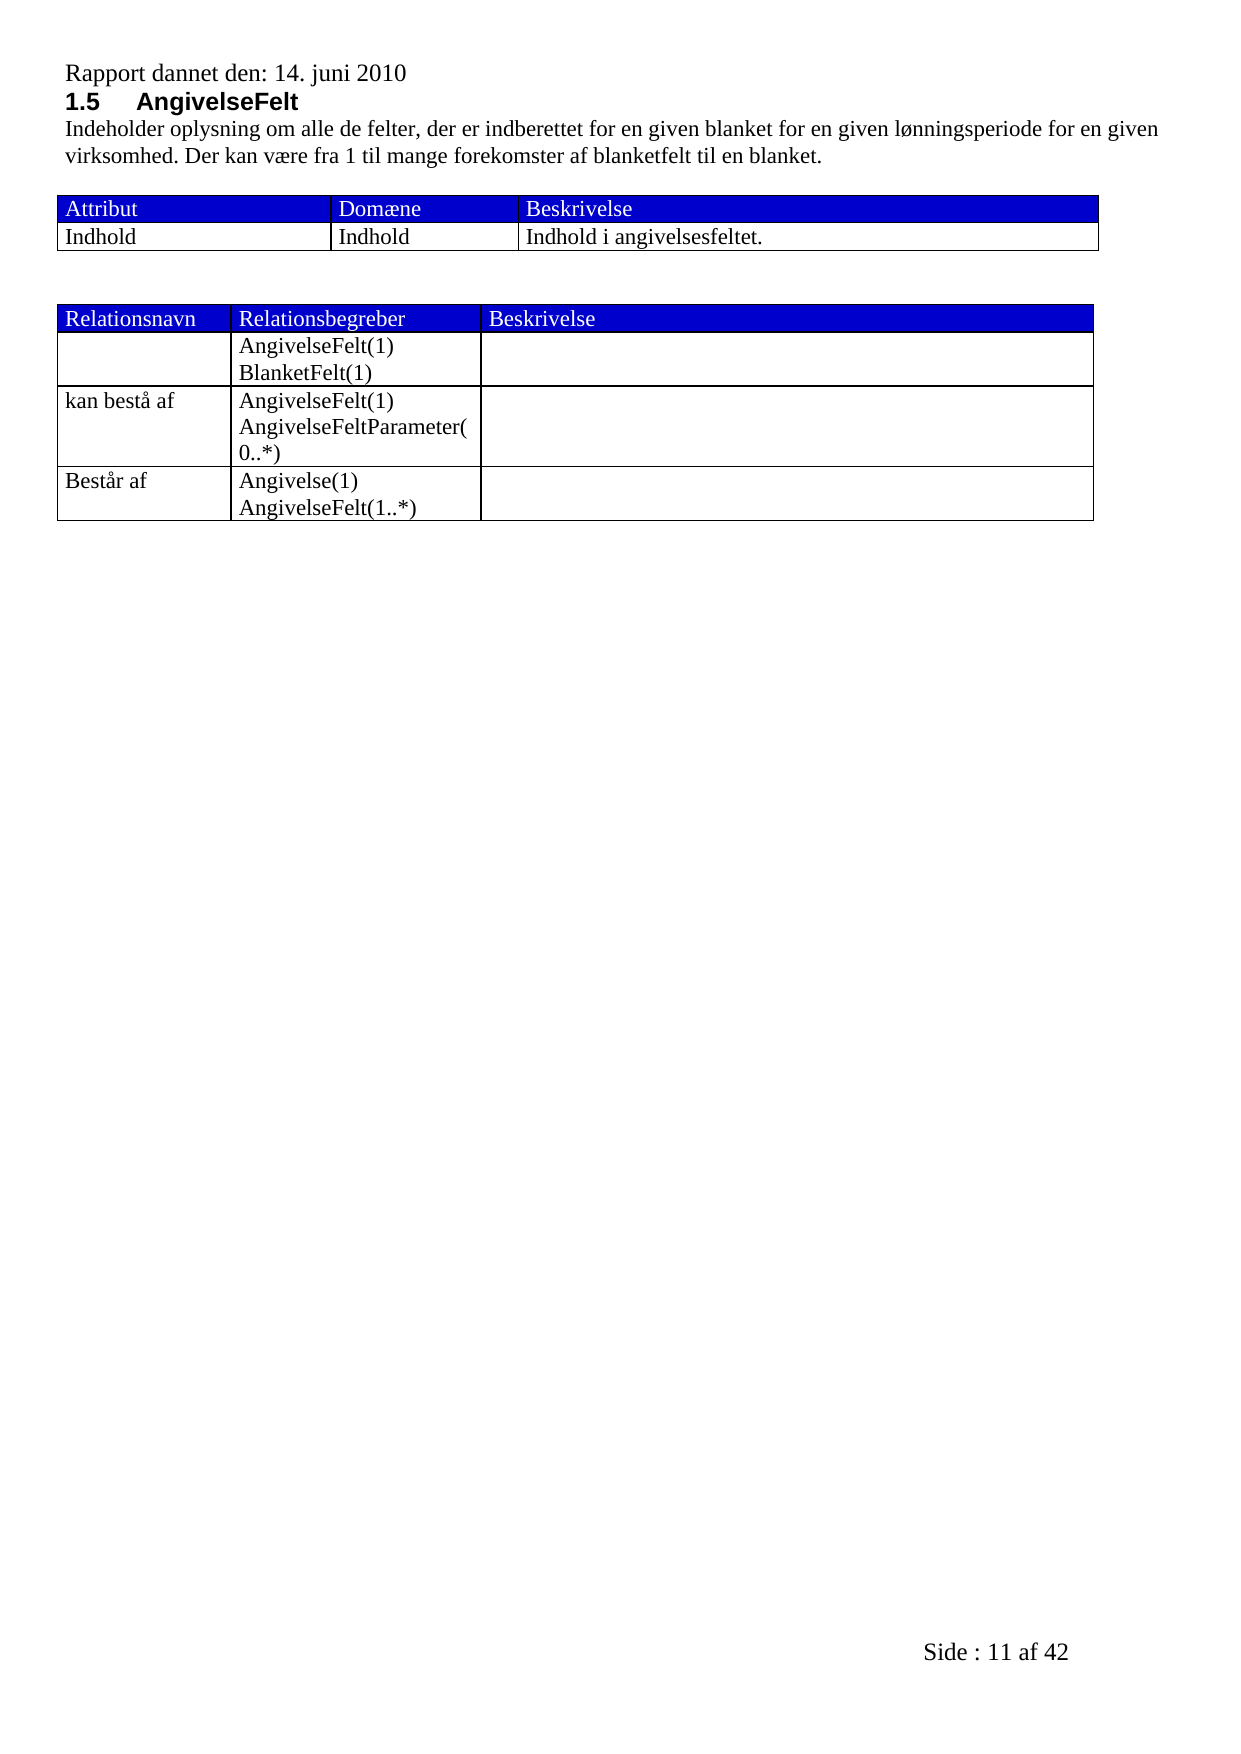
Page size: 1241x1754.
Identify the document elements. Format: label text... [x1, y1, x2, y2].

table_cell [482, 333, 1093, 385]
table_cell [482, 467, 1093, 520]
table_cell Angivelse(1) AngivelseFelt(1..*) [232, 467, 480, 520]
table_cell AngivelseFelt(1) BlanketFelt(1) [232, 333, 480, 385]
table_header Relationsbegreber [232, 305, 480, 331]
table_header Relationsnavn [58, 305, 230, 331]
table_cell [482, 387, 1093, 466]
table_header Domæne [332, 196, 518, 222]
table_cell Indhold [332, 223, 518, 250]
table_header Beskrivelse [519, 196, 1098, 222]
table_header Beskrivelse [482, 305, 1093, 331]
table_cell AngivelseFelt(1) AngivelseFeltParameter(0..*) [232, 387, 480, 466]
table_header Attribut [58, 196, 330, 222]
text Indeholder oplysning om alle de felter, der er indberettet for en given blanket for en given lønningsperiode for en given virksomhed. Der kan være fra 1 til mange forekomster af blanketfelt til en blanket. [65, 115, 1181, 168]
table_cell Indhold i angivelsesfeltet. [519, 223, 1098, 250]
table_cell kan bestå af [58, 387, 230, 466]
table_cell Indhold [58, 223, 330, 250]
table_cell [58, 333, 230, 385]
subtitle AngivelseFelt [65, 87, 1181, 115]
table_cell Består af [58, 467, 230, 520]
